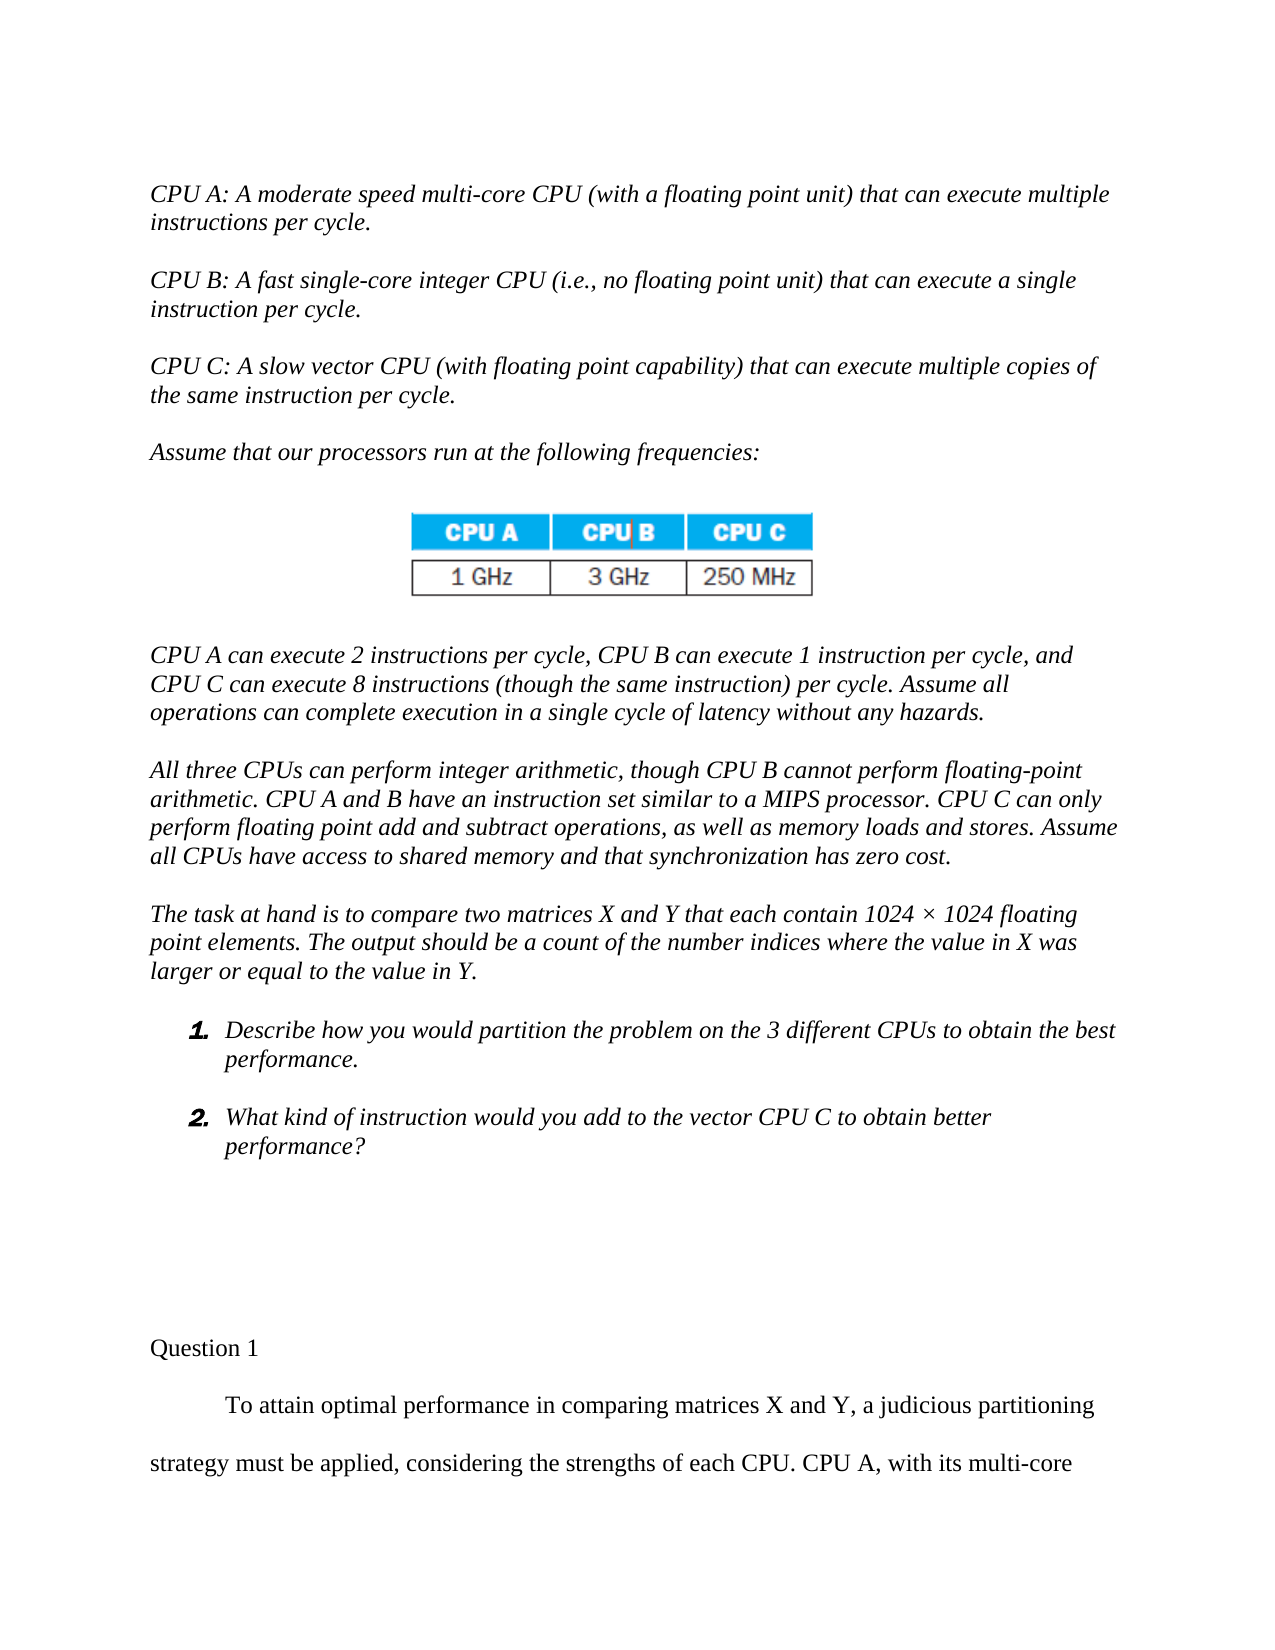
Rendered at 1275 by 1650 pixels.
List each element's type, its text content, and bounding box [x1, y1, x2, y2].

picture [368, 491, 871, 615]
text CPU C: A slow vector CPU (with floating point capability) that can execute multiple copies of the same instruction per cycle. [150, 351, 1125, 409]
text The task at hand is to compare two matrices X and Y that each contain 1024 × 1024 floating point elements. The output should be a count of the number indices where the value in X was larger or equal to the value in Y. [150, 899, 1125, 985]
text Question 1 [150, 1333, 1125, 1362]
text CPU B: A fast single-core integer CPU (i.e., no floating point unit) that can execute a single instruction per cycle. [150, 265, 1125, 322]
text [150, 1391, 1125, 1477]
list What kind of instruction would you add to the vector CPU C to obtain better performance? [187, 1101, 1125, 1160]
text Assume that our processors run at the following frequencies: [150, 437, 1125, 466]
list Describe how you would partition the problem on the 3 different CPUs to obtain the best performance. [187, 1014, 1125, 1072]
text CPU A can execute 2 instructions per cycle, CPU B can execute 1 instruction per cycle, and CPU C can execute 8 instructions (though the same instruction) per cycle. Assume all operations can complete execution in a single cycle of latency without any hazards. [150, 640, 1125, 726]
text All three CPUs can perform integer arithmetic, though CPU B cannot perform floating-point arithmetic. CPU A and B have an instruction set similar to a MIPS processor. CPU C can only perform floating point add and subtract operations, as well as memory loads and stores. Assume all CPUs have access to shared memory and that synchronization has zero cost. [150, 755, 1125, 870]
text CPU A: A moderate speed multi-core CPU (with a floating point unit) that can execute multiple instructions per cycle. [150, 179, 1125, 236]
